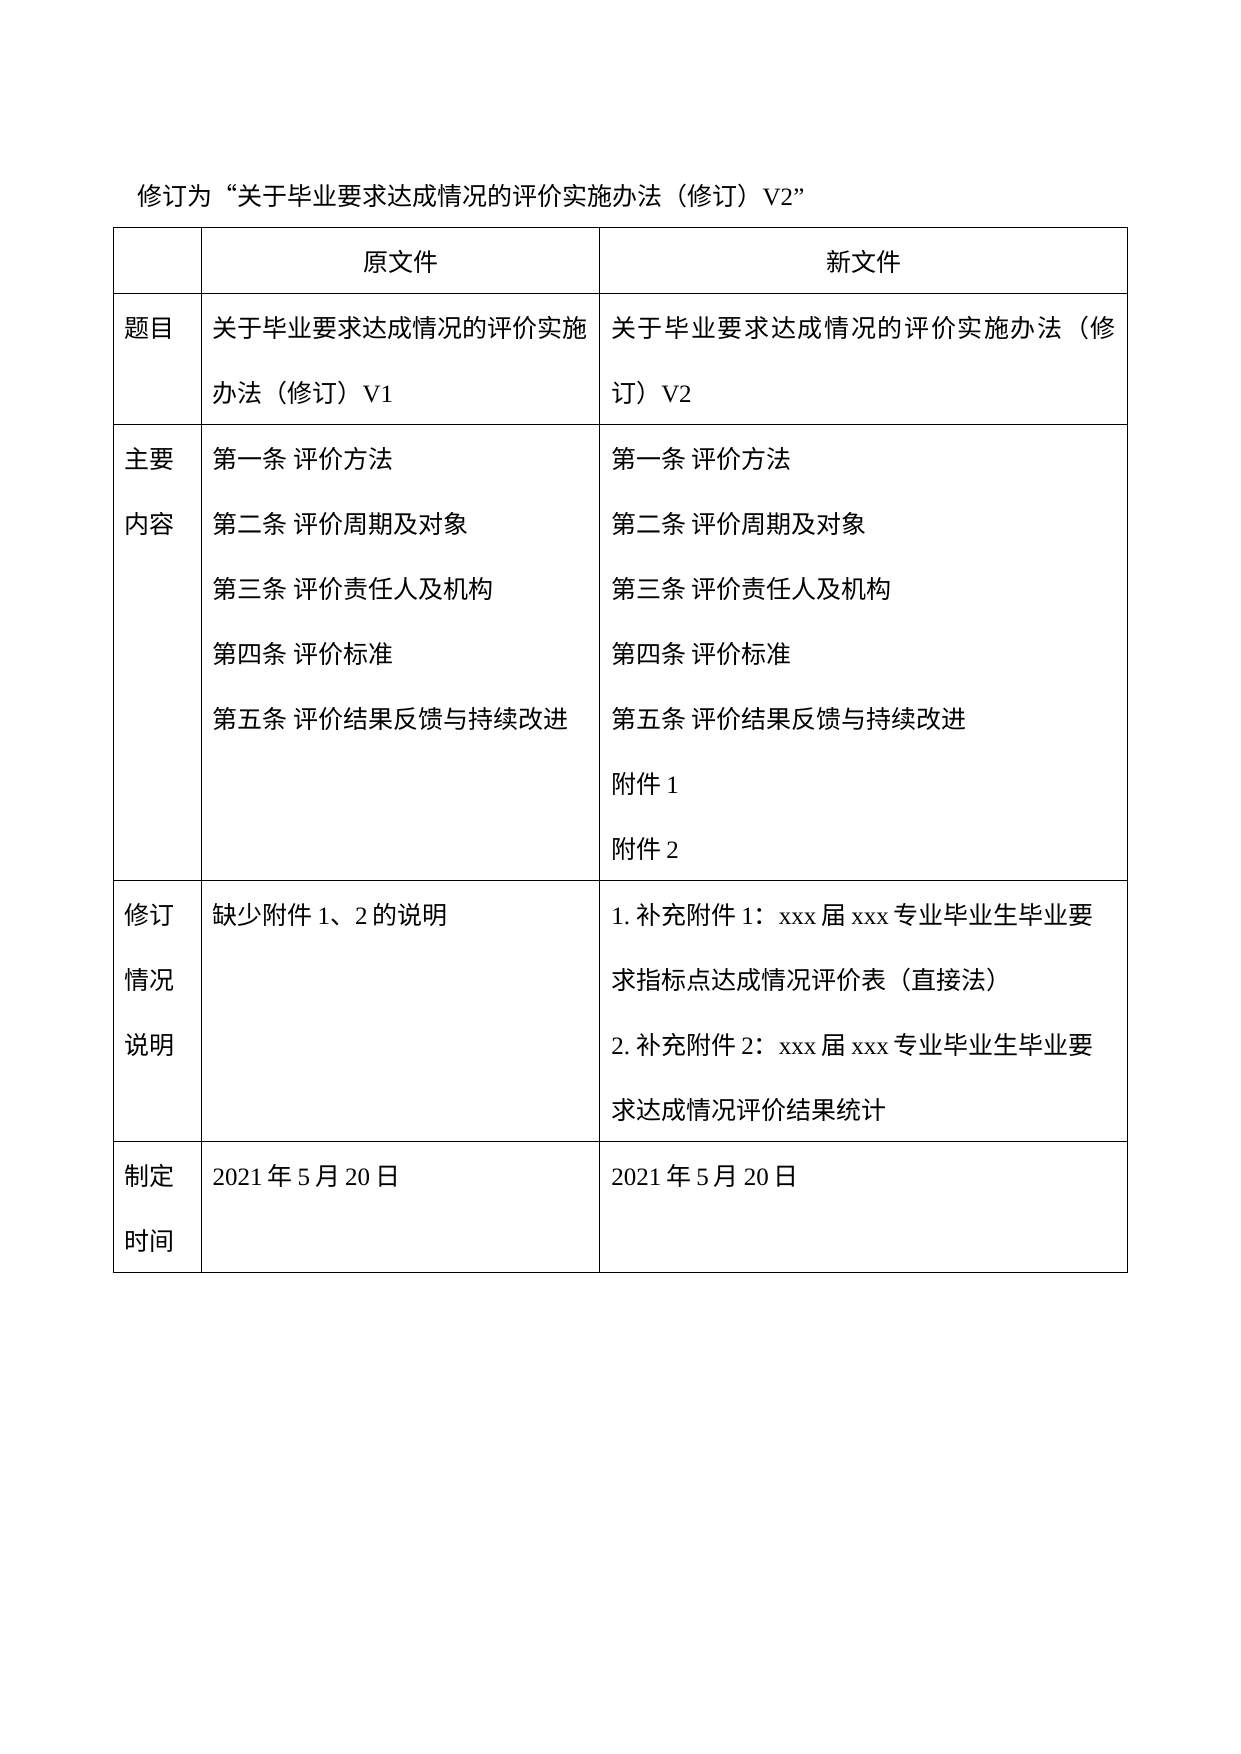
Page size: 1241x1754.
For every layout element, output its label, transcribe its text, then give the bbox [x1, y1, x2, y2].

table_cell 2021年5月20日 [600, 1142, 1127, 1272]
table_cell 修订情况说明 [114, 881, 201, 1141]
table_cell 1. 补充附件1：xxx届xxx专业毕业生毕业要求指标点达成情况评价表（直接法） 2. 补充附件2：xxx届xxx专业毕业生毕业要求达成情况评价结果统计 [600, 881, 1127, 1141]
table_header [114, 228, 201, 293]
text 修订为“关于毕业要求达成情况的评价实施办法（修订）V2” [112, 162, 1128, 227]
table_cell 2021年5月20日 [202, 1142, 599, 1272]
table_header 新文件 [600, 228, 1127, 293]
table_cell 关于毕业要求达成情况的评价实施办法（修订）V2 [600, 294, 1127, 424]
table_cell 第一条 评价方法 第二条 评价周期及对象 第三条 评价责任人及机构 第四条 评价标准 第五条 评价结果反馈与持续改进 [202, 425, 599, 880]
table_cell 题目 [114, 294, 201, 424]
table_cell 制定时间 [114, 1142, 201, 1272]
table_cell 关于毕业要求达成情况的评价实施办法（修订）V1 [202, 294, 599, 424]
table_cell 缺少附件1、2的说明 [202, 881, 599, 1141]
table_cell 第一条 评价方法 第二条 评价周期及对象 第三条 评价责任人及机构 第四条 评价标准 第五条 评价结果反馈与持续改进 附件1 附件2 [600, 425, 1127, 880]
table_header 原文件 [202, 228, 599, 293]
table_cell 主要内容 [114, 425, 201, 880]
